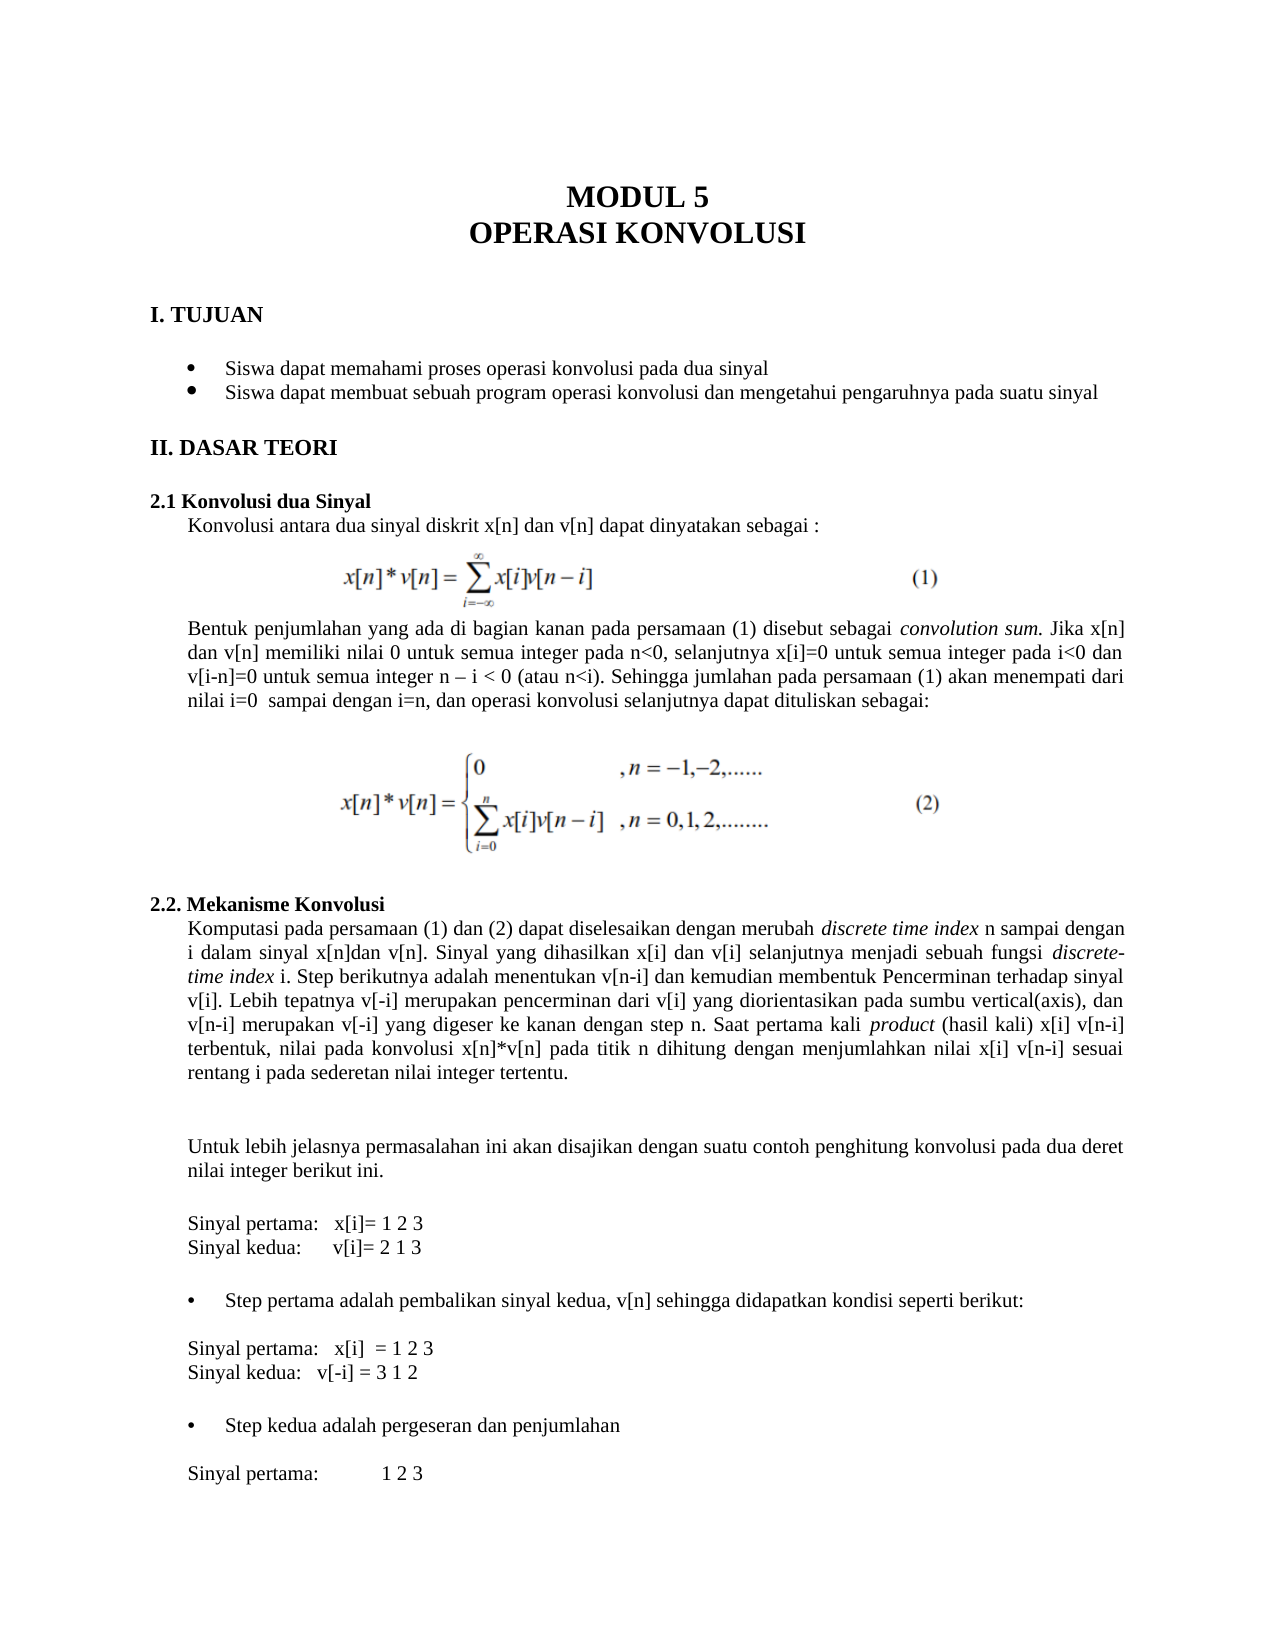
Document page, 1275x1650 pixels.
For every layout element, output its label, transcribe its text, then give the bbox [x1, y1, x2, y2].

picture [330, 741, 945, 863]
text 2.2. Mekanisme Konvolusi [150, 891, 1125, 916]
text Bentuk penjumlahan yang ada di bagian kanan pada persamaan (1) disebut sebagai convolution sum. Jika x[n] dan v[n] memiliki nilai 0 untuk semua integer pada n<0, selanjutnya x[i]=0 untuk semua integer pada i<0 dan v[i-n]=0 untuk semua integer n – i < 0 (atau n<i). Sehingga jumlahan pada persamaan (1) akan menempati dari nilai i=0 sampai dengan i=n, dan operasi konvolusi selanjutnya dapat dituliskan sebagai: [187, 616, 1125, 712]
text 2.1 Konvolusi dua Sinyal [150, 489, 1125, 513]
list Step pertama adalah pembalikan sinyal kedua, v[n] sehingga didapatkan kondisi seperti berikut: [187, 1288, 1125, 1312]
picture [332, 537, 943, 617]
text Sinyal kedua: v[i]= 2 1 3 [187, 1235, 1125, 1259]
text Konvolusi antara dua sinyal diskrit x[n] dan v[n] dapat dinyatakan sebagai : [187, 513, 1125, 537]
text Komputasi pada persamaan (1) dan (2) dapat diselesaikan dengan merubah discrete time index n sampai dengan i dalam sinyal x[n]dan v[n]. Sinyal yang dihasilkan x[i] dan v[i] selanjutnya menjadi sebuah fungsi discrete-time index i. Step berikutnya adalah menentukan v[n-i] dan kemudian membentuk Pencerminan terhadap sinyal v[i]. Lebih tepatnya v[-i] merupakan pencerminan dari v[i] yang diorientasikan pada sumbu vertical(axis), dan v[n-i] merupakan v[-i] yang digeser ke kanan dengan step n. Saat pertama kali product (hasil kali) x[i] v[n-i] terbentuk, nilai pada konvolusi x[n]*v[n] pada titik n dihitung dengan menjumlahkan nilai x[i] v[n-i] sesuai rentang i pada sederetan nilai integer tertentu. [187, 916, 1125, 1084]
list Step kedua adalah pergeseran dan penjumlahan [187, 1413, 1125, 1437]
text Sinyal pertama: x[i]= 1 2 3 [187, 1211, 1125, 1235]
text Sinyal pertama: x[i] = 1 2 3 [187, 1336, 1125, 1360]
text OPERASI KONVOLUSI [150, 215, 1125, 251]
text II. DASAR TEORI [150, 434, 1125, 460]
list Siswa dapat membuat sebuah program operasi konvolusi dan mengetahui pengaruhnya pada suatu sinyal [187, 380, 1125, 405]
text Sinyal pertama: 1 2 3 [187, 1461, 1125, 1485]
text I. TUJUAN [150, 301, 1125, 327]
text Sinyal kedua: v[-i] = 3 1 2 [187, 1360, 1125, 1384]
text MODUL 5 [150, 179, 1125, 215]
list Siswa dapat memahami proses operasi konvolusi pada dua sinyal [187, 356, 1125, 380]
text Untuk lebih jelasnya permasalahan ini akan disajikan dengan suatu contoh penghitung konvolusi pada dua deret nilai integer berikut ini. [187, 1134, 1125, 1182]
